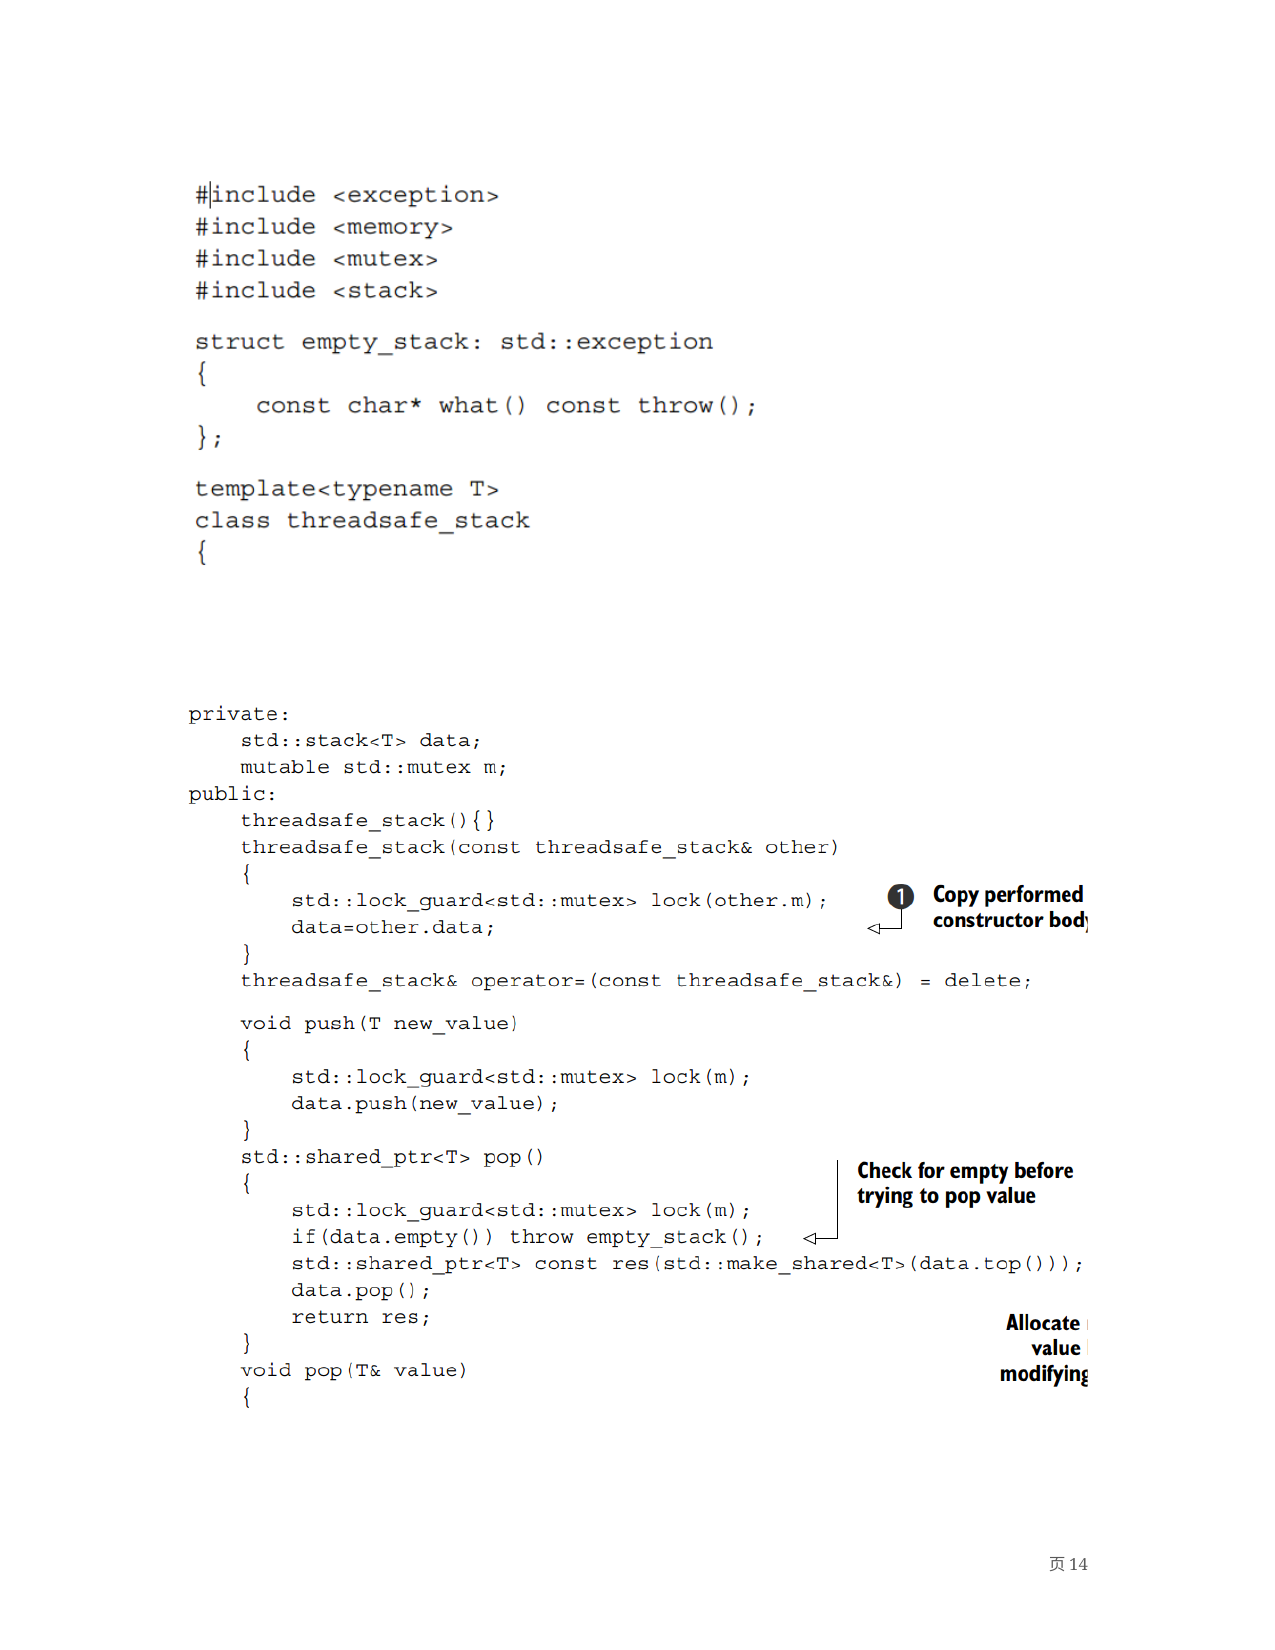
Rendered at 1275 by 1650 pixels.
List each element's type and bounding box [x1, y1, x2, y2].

picture [187, 180, 1088, 573]
picture [187, 703, 1088, 1409]
